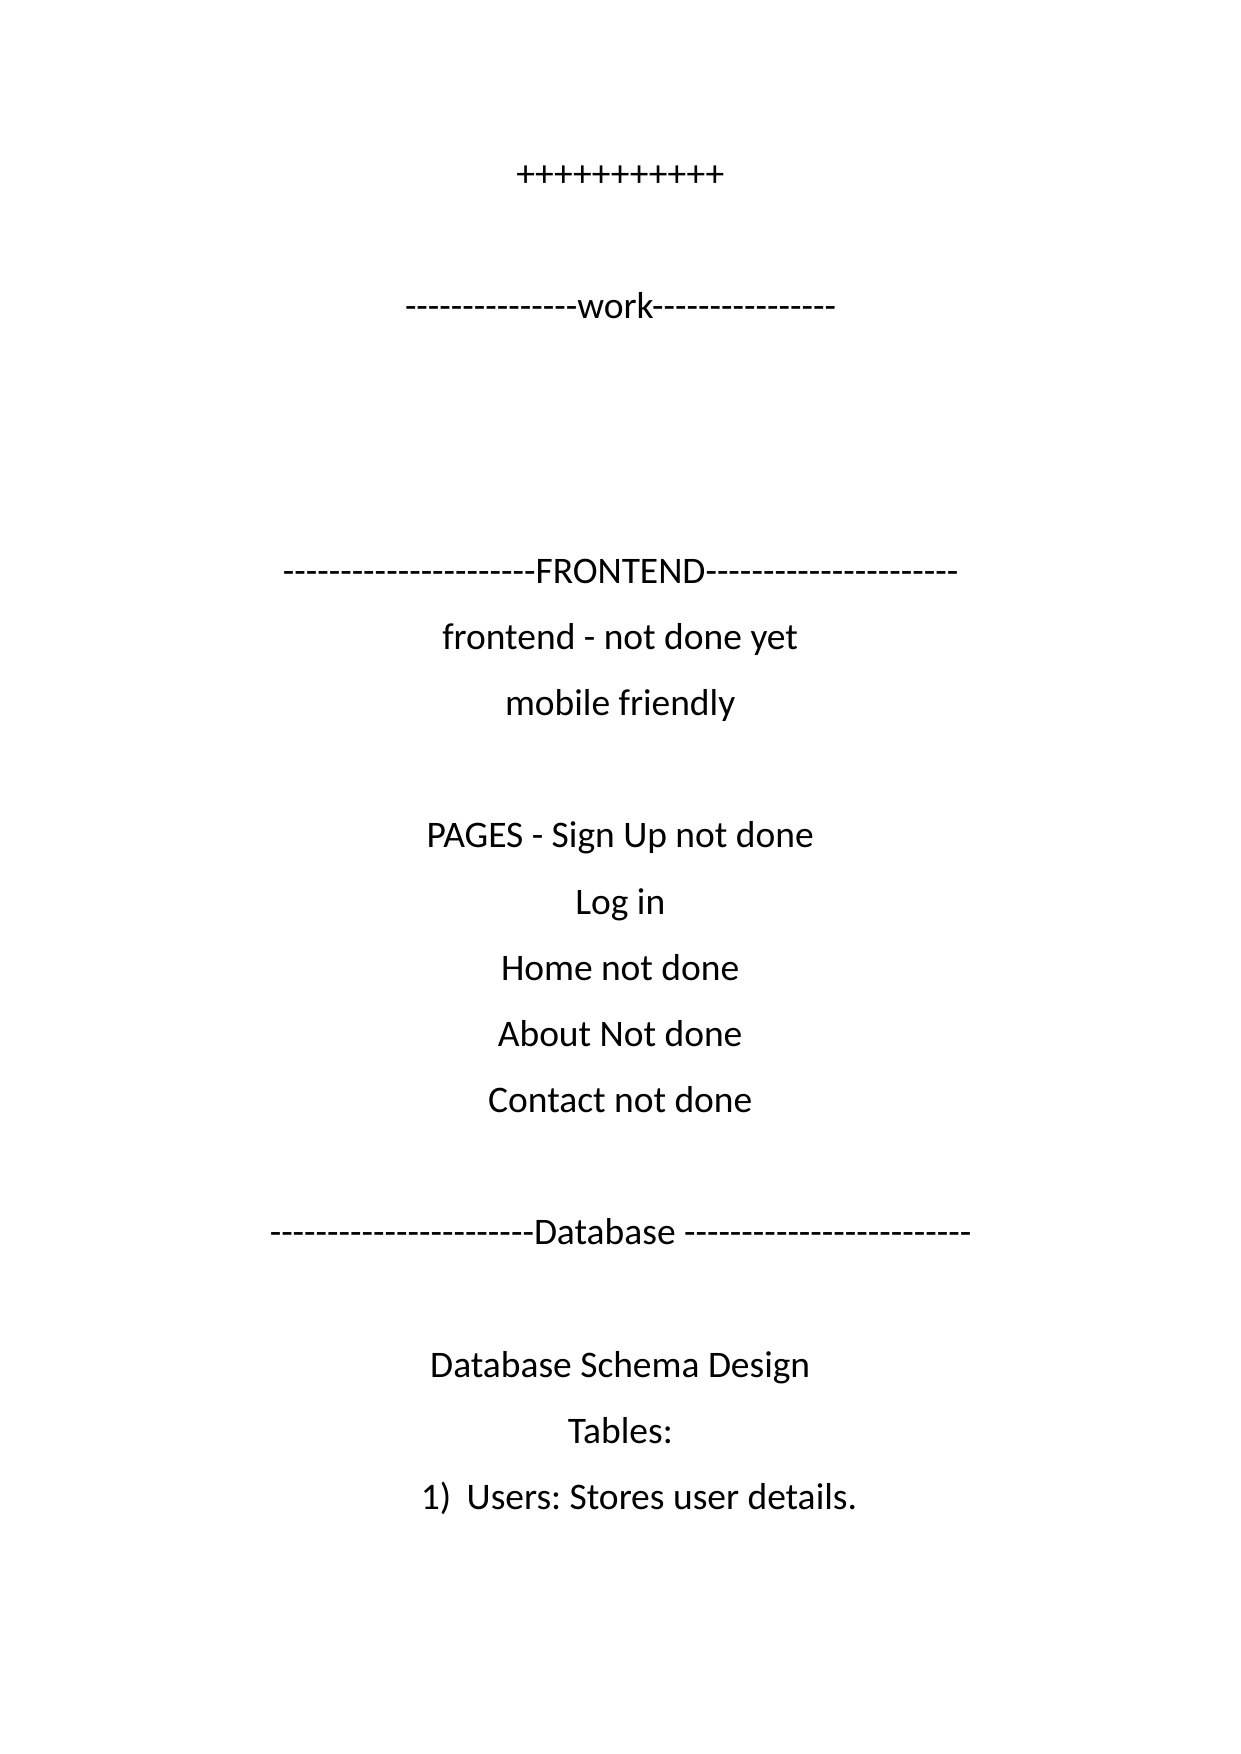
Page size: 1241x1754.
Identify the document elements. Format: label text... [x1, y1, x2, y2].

text +++++++++++ [150, 150, 1090, 196]
text ---------------work---------------- [150, 282, 1090, 328]
text frontend - not done yet [150, 613, 1090, 659]
text About Not done [150, 1010, 1090, 1056]
text Tables: [150, 1407, 1090, 1453]
text Contact not done [150, 1076, 1090, 1122]
text Database Schema Design [150, 1341, 1090, 1386]
list Users: Stores user details. [187, 1473, 1090, 1519]
text Log in [150, 878, 1090, 923]
text -----------------------Database ------------------------- [150, 1208, 1090, 1254]
text Home not done [150, 944, 1090, 989]
text PAGES - Sign Up not done [150, 811, 1090, 857]
text mobile friendly [150, 679, 1090, 725]
text ----------------------FRONTEND---------------------- [150, 547, 1090, 593]
